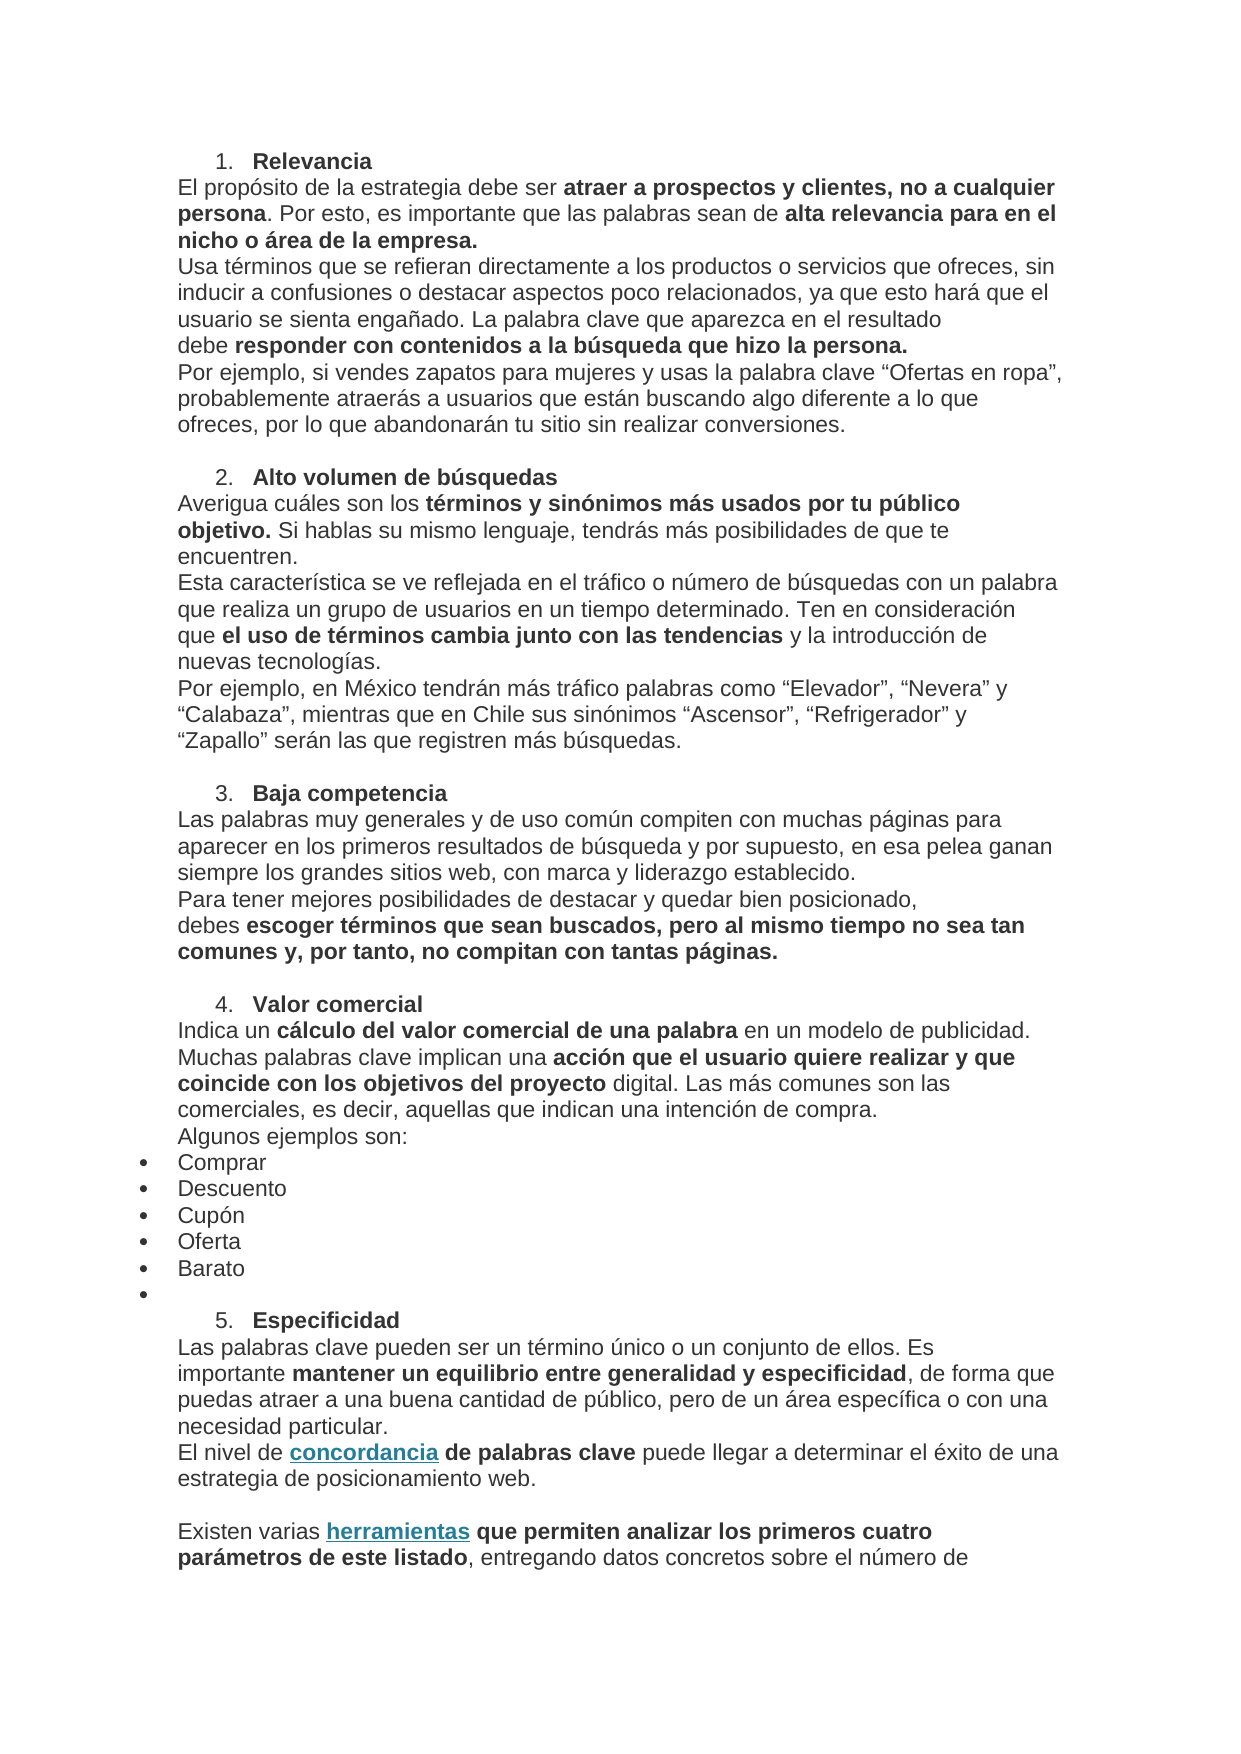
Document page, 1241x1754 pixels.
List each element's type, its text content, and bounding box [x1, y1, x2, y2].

text Usa términos que se refieran directamente a los productos o servicios que ofreces, sin inducir a confusiones o destacar aspectos poco relacionados, ya que esto hará que el usuario se sienta engañado. La palabra clave que aparezca en el resultado debe responder con contenidos a la búsqueda que hizo la persona. [177, 253, 1063, 358]
text Por ejemplo, si vendes zapatos para mujeres y usas la palabra clave “Ofertas en ropa”, probablemente atraerás a usuarios que están buscando algo diferente a lo que ofreces, por lo que abandonarán tu sitio sin realizar conversiones. [177, 358, 1063, 437]
subtitle Baja competencia [215, 780, 1063, 806]
text El nivel de concordancia de palabras clave puede llegar a determinar el éxito de una estrategia de posicionamiento web. [177, 1439, 1063, 1492]
text Algunos ejemplos son: [177, 1123, 1063, 1149]
text Esta característica se ve reflejada en el tráfico o número de búsquedas con un palabra que realiza un grupo de usuarios en un tiempo determinado. Ten en consideración que el uso de términos cambia junto con las tendencias y la introducción de nuevas tecnologías. [177, 569, 1063, 675]
list Barato [140, 1254, 1063, 1281]
text Averigua cuáles son los términos y sinónimos más usados por tu público objetivo. Si hablas su mismo lenguaje, tendrás más posibilidades de que te encuentren. [177, 490, 1063, 569]
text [177, 1518, 1063, 1571]
text Indica un cálculo del valor comercial de una palabra en un modelo de publicidad. [177, 1017, 1063, 1044]
text Las palabras muy generales y de uso común compiten con muchas páginas para aparecer en los primeros resultados de búsqueda y por supuesto, en esa pelea ganan siempre los grandes sitios web, con marca y liderazgo establecido. [177, 806, 1063, 886]
subtitle Relevancia [215, 148, 1063, 174]
text Por ejemplo, en México tendrán más tráfico palabras como “Elevador”, “Nevera” y “Calabaza”, mientras que en Chile sus sinónimos “Ascensor”, “Refrigerador” y “Zapallo” serán las que registren más búsquedas. [177, 675, 1063, 754]
text Las palabras clave pueden ser un término único o un conjunto de ellos. Es importante mantener un equilibrio entre generalidad y especificidad, de forma que puedas atraer a una buena cantidad de público, pero de un área específica o con una necesidad particular. [177, 1333, 1063, 1439]
list Comprar [140, 1149, 1063, 1175]
list Descuento [140, 1175, 1063, 1202]
list Cupón [140, 1202, 1063, 1228]
subtitle Especificidad [215, 1307, 1063, 1333]
text Para tener mejores posibilidades de destacar y quedar bien posicionado, debes escoger términos que sean buscados, pero al mismo tiempo no sea tan comunes y, por tanto, no compitan con tantas páginas. [177, 886, 1063, 964]
subtitle Alto volumen de búsquedas [215, 464, 1063, 490]
subtitle Valor comercial [215, 991, 1063, 1017]
list Oferta [140, 1228, 1063, 1254]
text Muchas palabras clave implican una acción que el usuario quiere realizar y que coincide con los objetivos del proyecto digital. Las más comunes son las comerciales, es decir, aquellas que indican una intención de compra. [177, 1044, 1063, 1123]
text El propósito de la estrategia debe ser atraer a prospectos y clientes, no a cualquier persona. Por esto, es importante que las palabras sean de alta relevancia para en el nicho o área de la empresa. [177, 174, 1063, 253]
